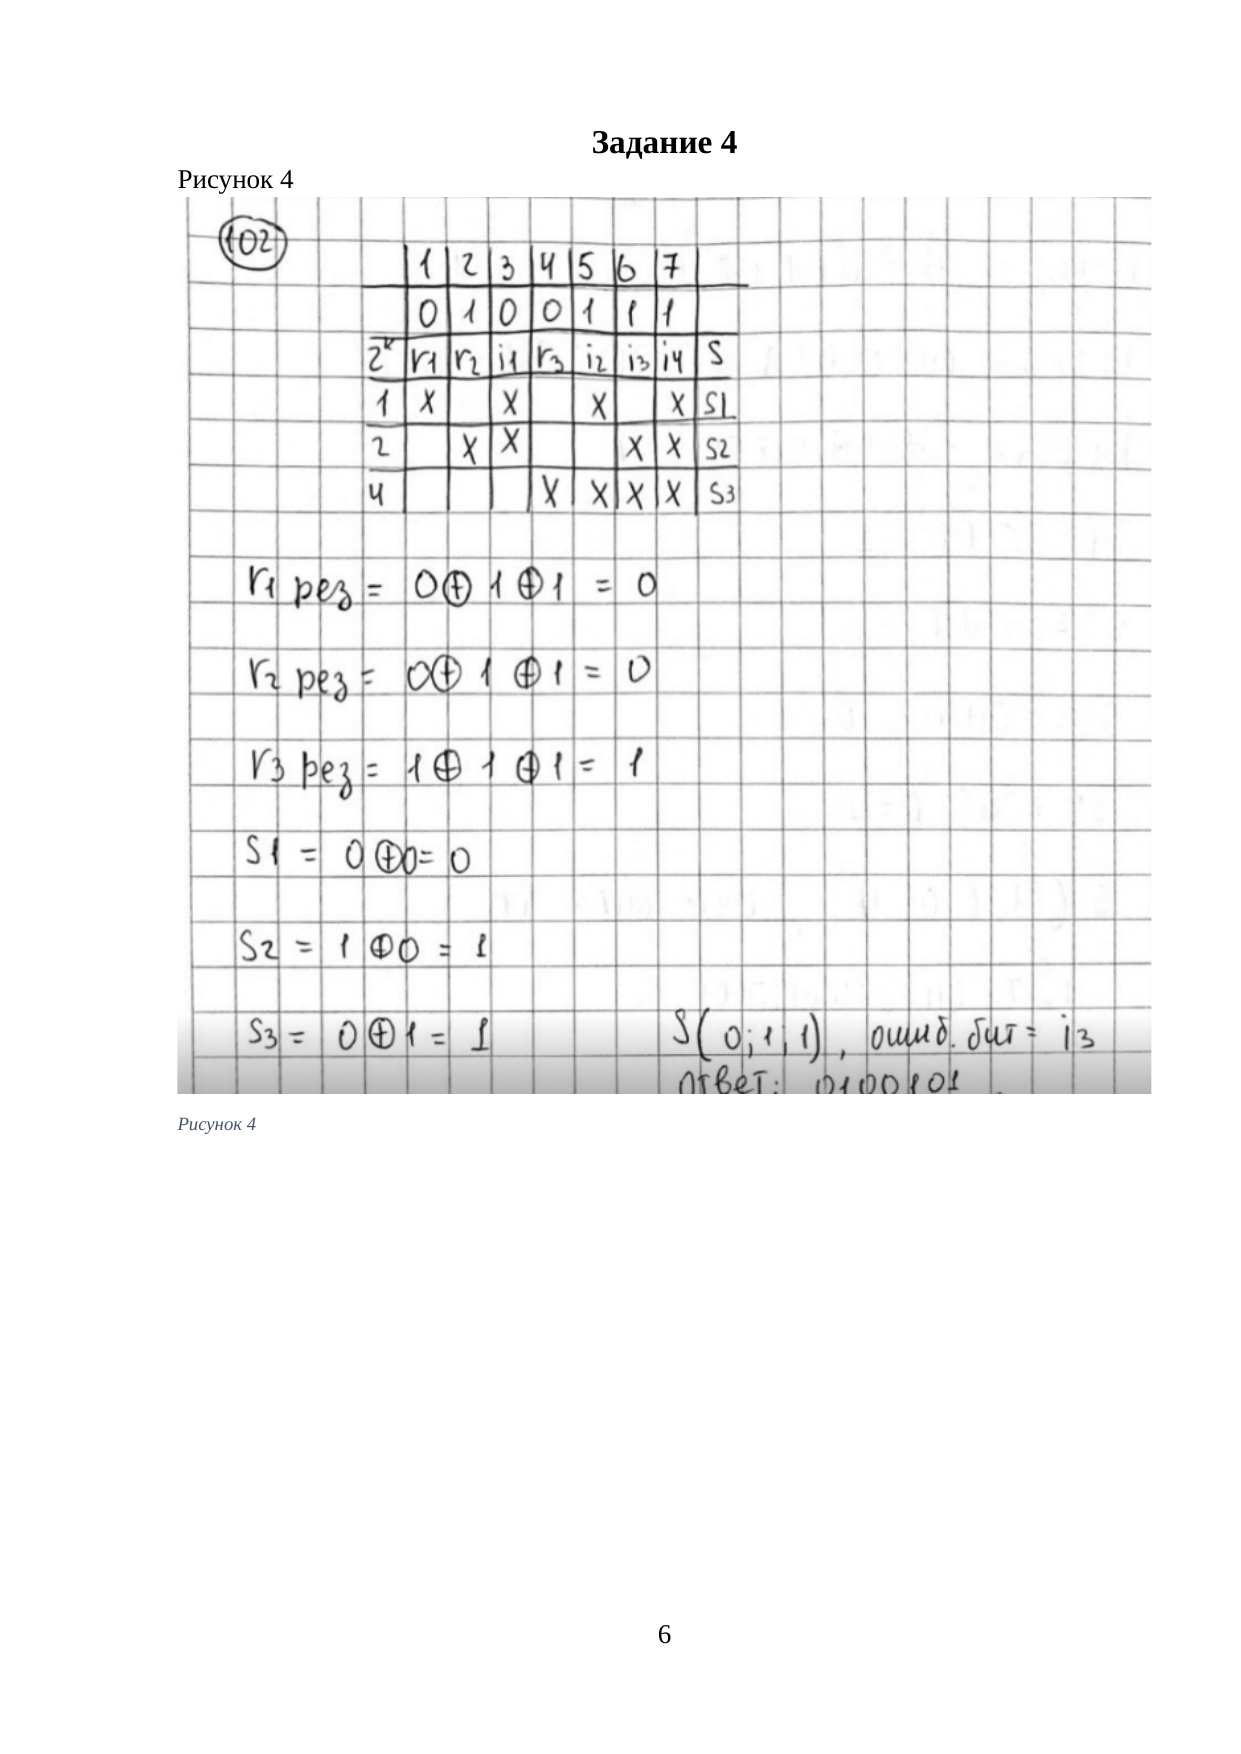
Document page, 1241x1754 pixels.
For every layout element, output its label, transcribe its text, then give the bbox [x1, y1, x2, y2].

text Рисунок 4 [177, 164, 1152, 197]
subtitle Задание 4 [177, 122, 1152, 161]
picture [177, 197, 1152, 1094]
